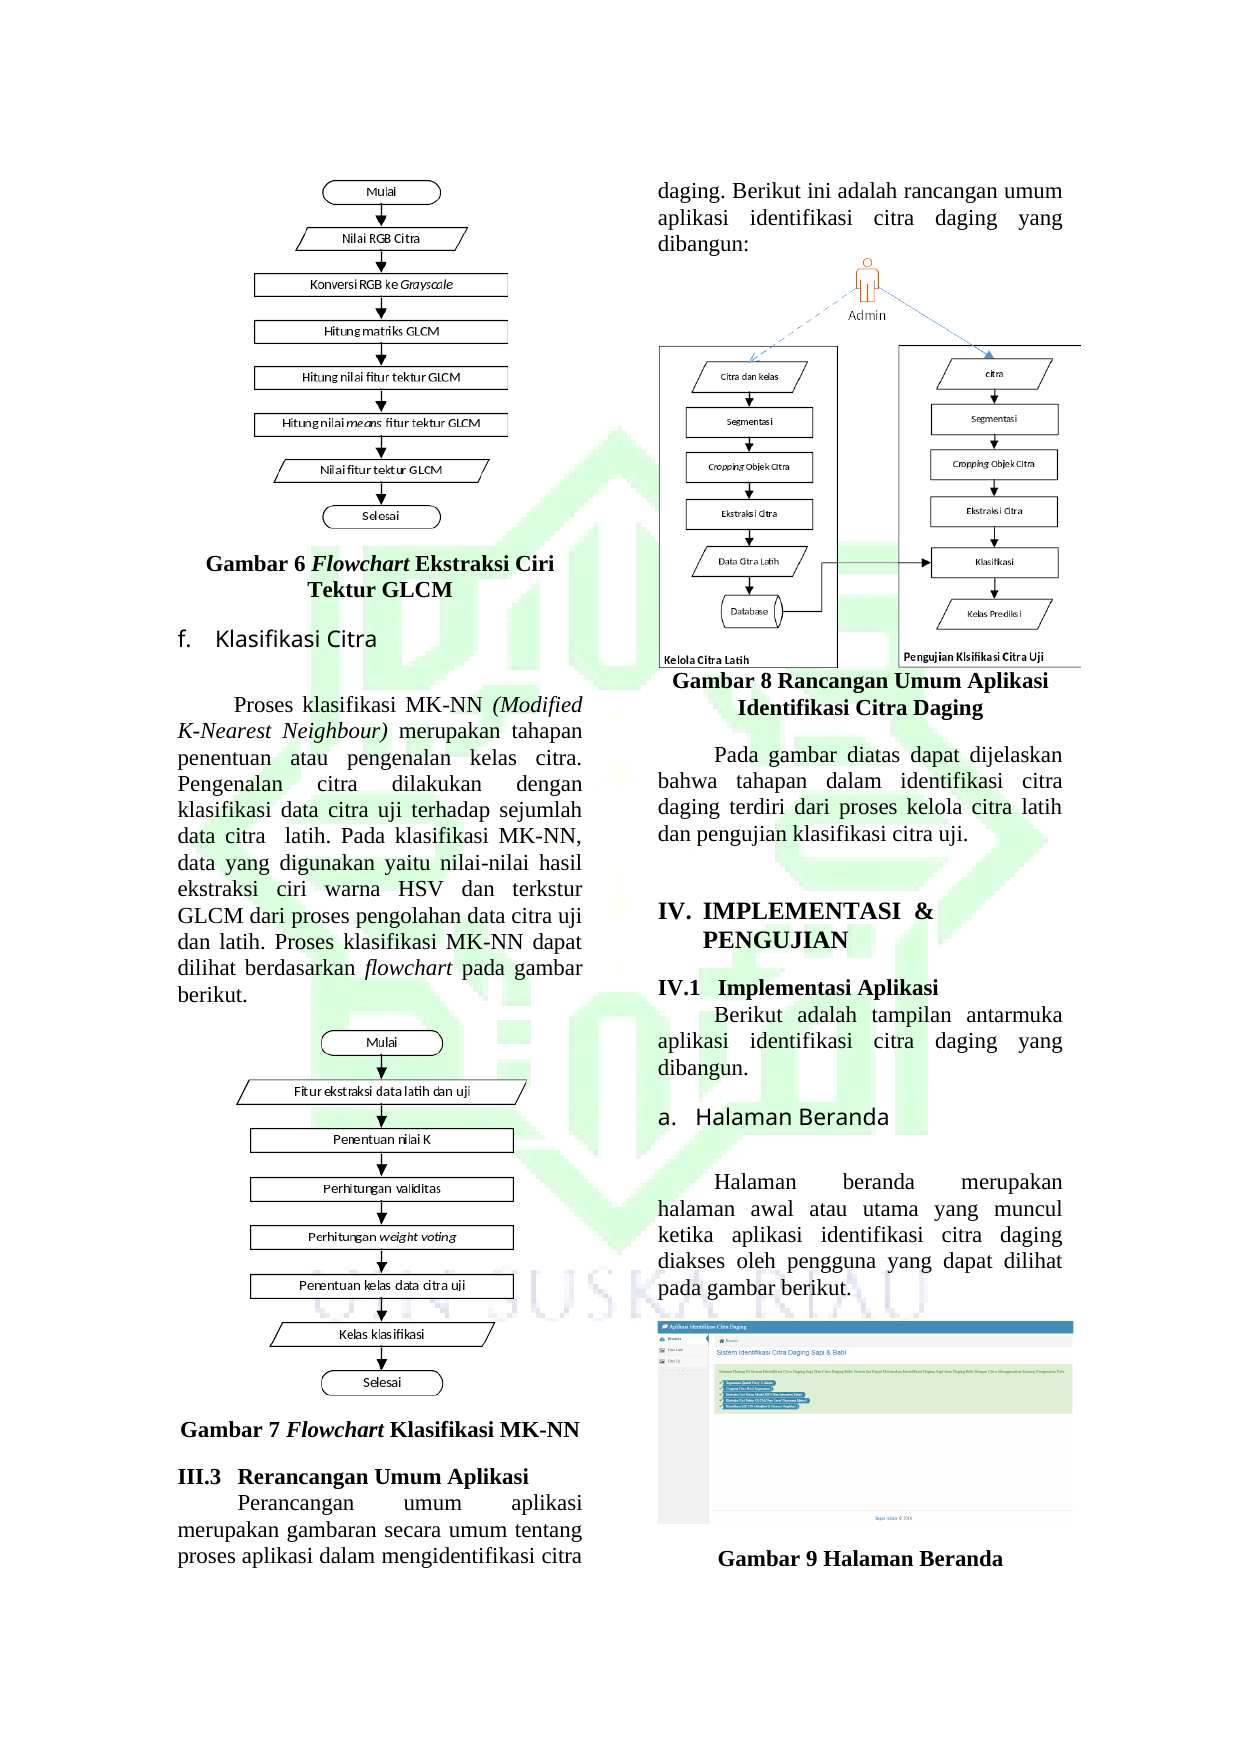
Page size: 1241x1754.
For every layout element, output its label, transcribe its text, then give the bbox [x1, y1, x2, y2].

text Berikut adalah tampilan antarmuka aplikasi identifikasi citra daging yang dibangun. [658, 1001, 1063, 1080]
list Halaman Beranda [658, 1101, 1063, 1132]
list Klasifikasi Citra [177, 623, 583, 654]
subtitle IMPLEMENTASI & PENGUJIAN [658, 896, 1063, 954]
text Halaman beranda merupakan halaman awal atau utama yang muncul ketika aplikasi identifikasi citra daging diakses oleh pengguna yang dapat dilihat pada gambar berikut. [658, 1168, 1063, 1300]
text Perancangan umum aplikasi merupakan gambaran secara umum tentang proses aplikasi dalam mengidentifikasi citra daging. Berikut ini adalah rancangan umum aplikasi identifikasi citra daging yang dibangun: [658, 177, 1063, 256]
picture [657, 1321, 1074, 1524]
text Gambar 9 Halaman Beranda [658, 1545, 1063, 1571]
text Gambar 7 Flowchart Klasifikasi MK-NN [177, 1416, 583, 1442]
subtitle Implementasi Aplikasi [658, 974, 1063, 1001]
text Proses klasifikasi MK-NN (Modified K-Nearest Neighbour) merupakan tahapan penentuan atau pengenalan kelas citra. Pengenalan citra dilakukan dengan klasifikasi data citra uji terhadap sejumlah data citra latih. Pada klasifikasi MK-NN, data yang digunakan yaitu nilai-nilai hasil ekstraksi ciri warna HSV dan terkstur GLCM dari proses pengolahan data citra uji dan latih. Proses klasifikasi MK-NN dapat dilihat berdasarkan flowchart pada gambar berikut. [177, 691, 583, 1007]
subtitle Rerancangan Umum Aplikasi [177, 1463, 583, 1489]
text Perancangan umum aplikasi merupakan gambaran secara umum tentang proses aplikasi dalam mengidentifikasi citra daging. Berikut ini adalah rancangan umum aplikasi identifikasi citra daging yang dibangun: [177, 1489, 583, 1568]
text Gambar 6 Flowchart Ekstraksi Ciri Tektur GLCM [177, 549, 583, 602]
text Gambar 8 Rancangan Umum Aplikasi Identifikasi Citra Daging [658, 564, 1063, 720]
text Gambar 8 Rancangan Umum Aplikasi Identifikasi Citra Daging [658, 256, 1063, 562]
text Pada gambar diatas dapat dijelaskan bahwa tahapan dalam identifikasi citra daging terdiri dari proses kelola citra latih dan pengujian klasifikasi citra uji. [658, 741, 1063, 846]
